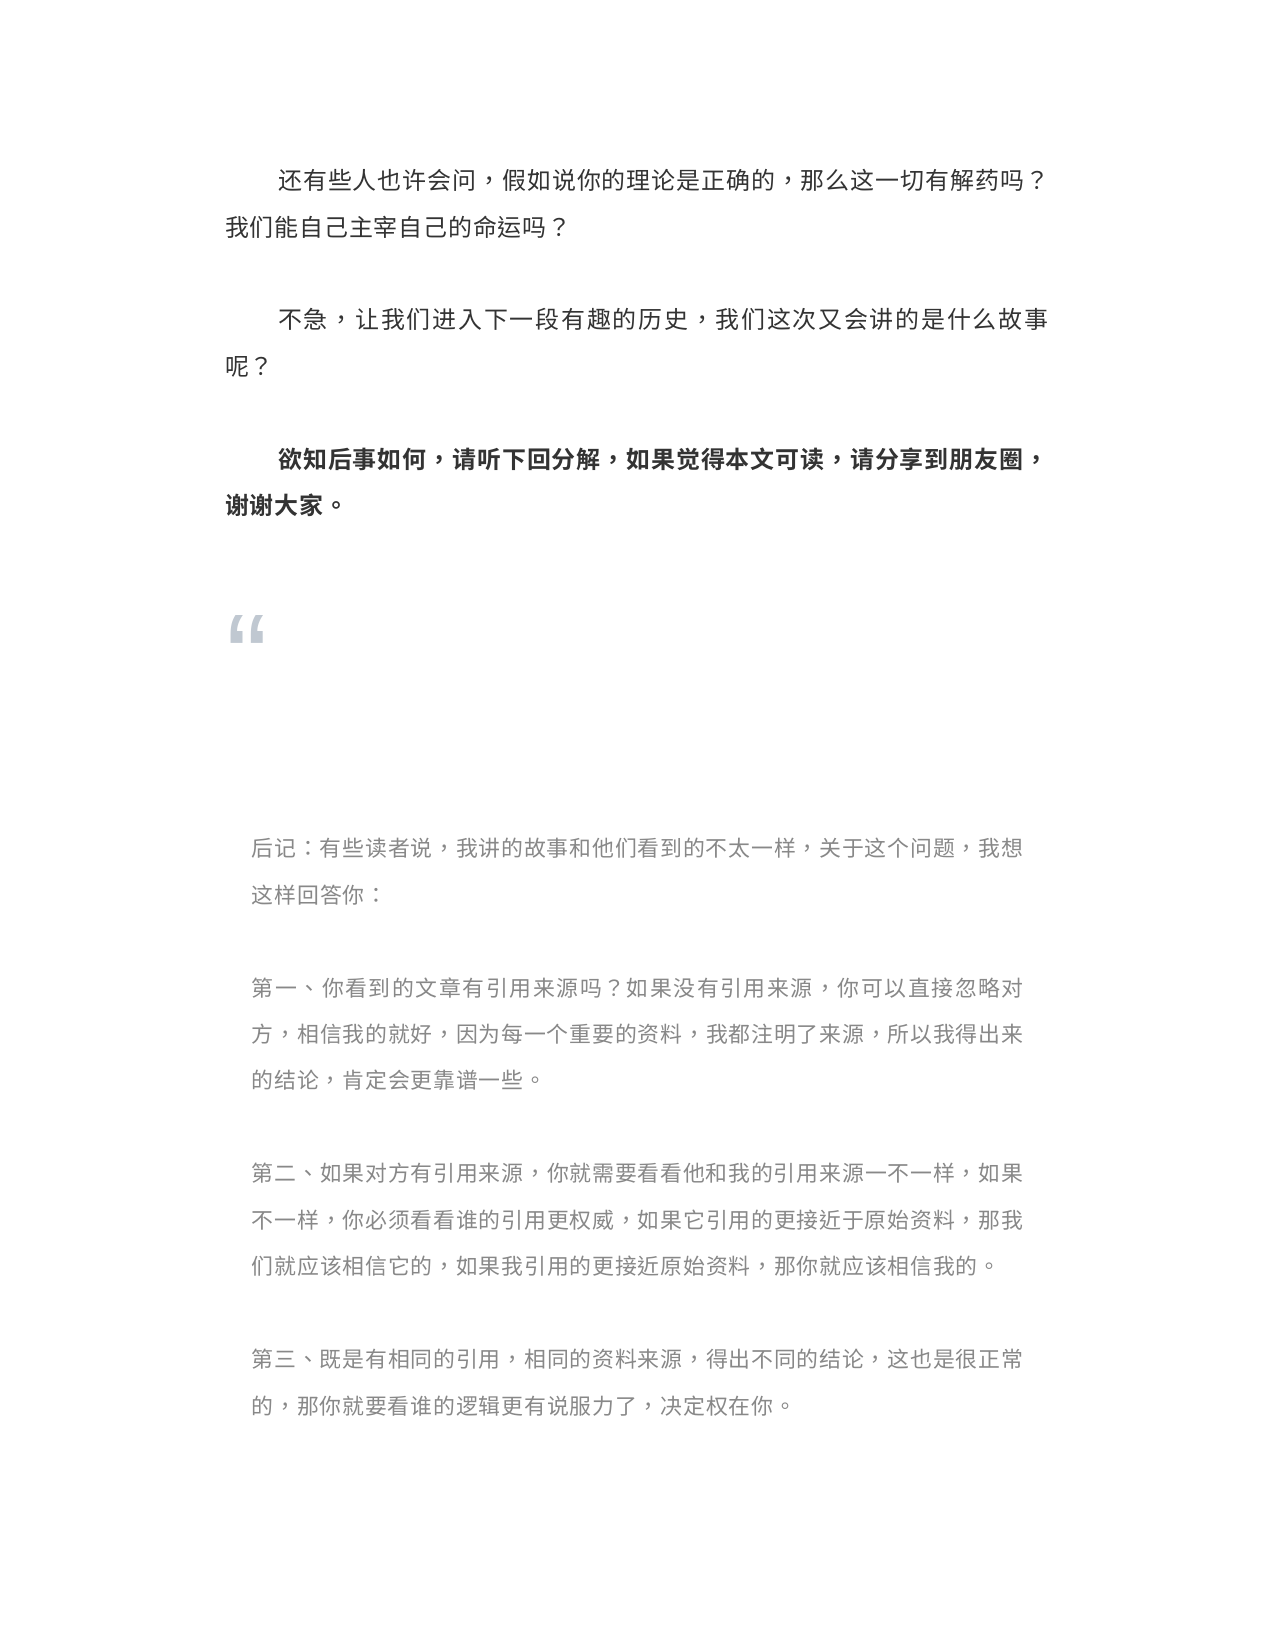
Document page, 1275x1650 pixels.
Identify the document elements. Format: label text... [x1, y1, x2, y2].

text 第三、既是有相同的引用，相同的资料来源，得出不同的结论，这也是很正常的，那你就要看谁的逻辑更有说服力了，决定权在你。 [252, 1327, 1023, 1420]
text 第二、如果对方有引用来源，你就需要看看他和我的引用来源一不一样，如果不一样，你必须看看谁的引用更权威，如果它引用的更接近于原始资料，那我们就应该相信它的，如果我引用的更接近原始资料，那你就应该相信我的。 [252, 1142, 1023, 1281]
text 还有些人也许会问，假如说你的理论是正确的，那么这一切有解药吗？我们能自己主宰自己的命运吗？ [225, 150, 1050, 243]
text 第一、你看到的文章有引用来源吗？如果没有引用来源，你可以直接忽略对方，相信我的就好，因为每一个重要的资料，我都注明了来源，所以我得出来的结论，肯定会更靠谱一些。 [252, 956, 1023, 1095]
text “ [226, 584, 1049, 727]
text 欲知后事如何，请听下回分解，如果觉得本文可读，请分享到朋友圈，谢谢大家。 [225, 429, 1050, 522]
text 不急，让我们进入下一段有趣的历史，我们这次又会讲的是什么故事呢？ [225, 289, 1050, 382]
text 后记：有些读者说，我讲的故事和他们看到的不太一样，关于这个问题，我想这样回答你： [252, 816, 1023, 909]
